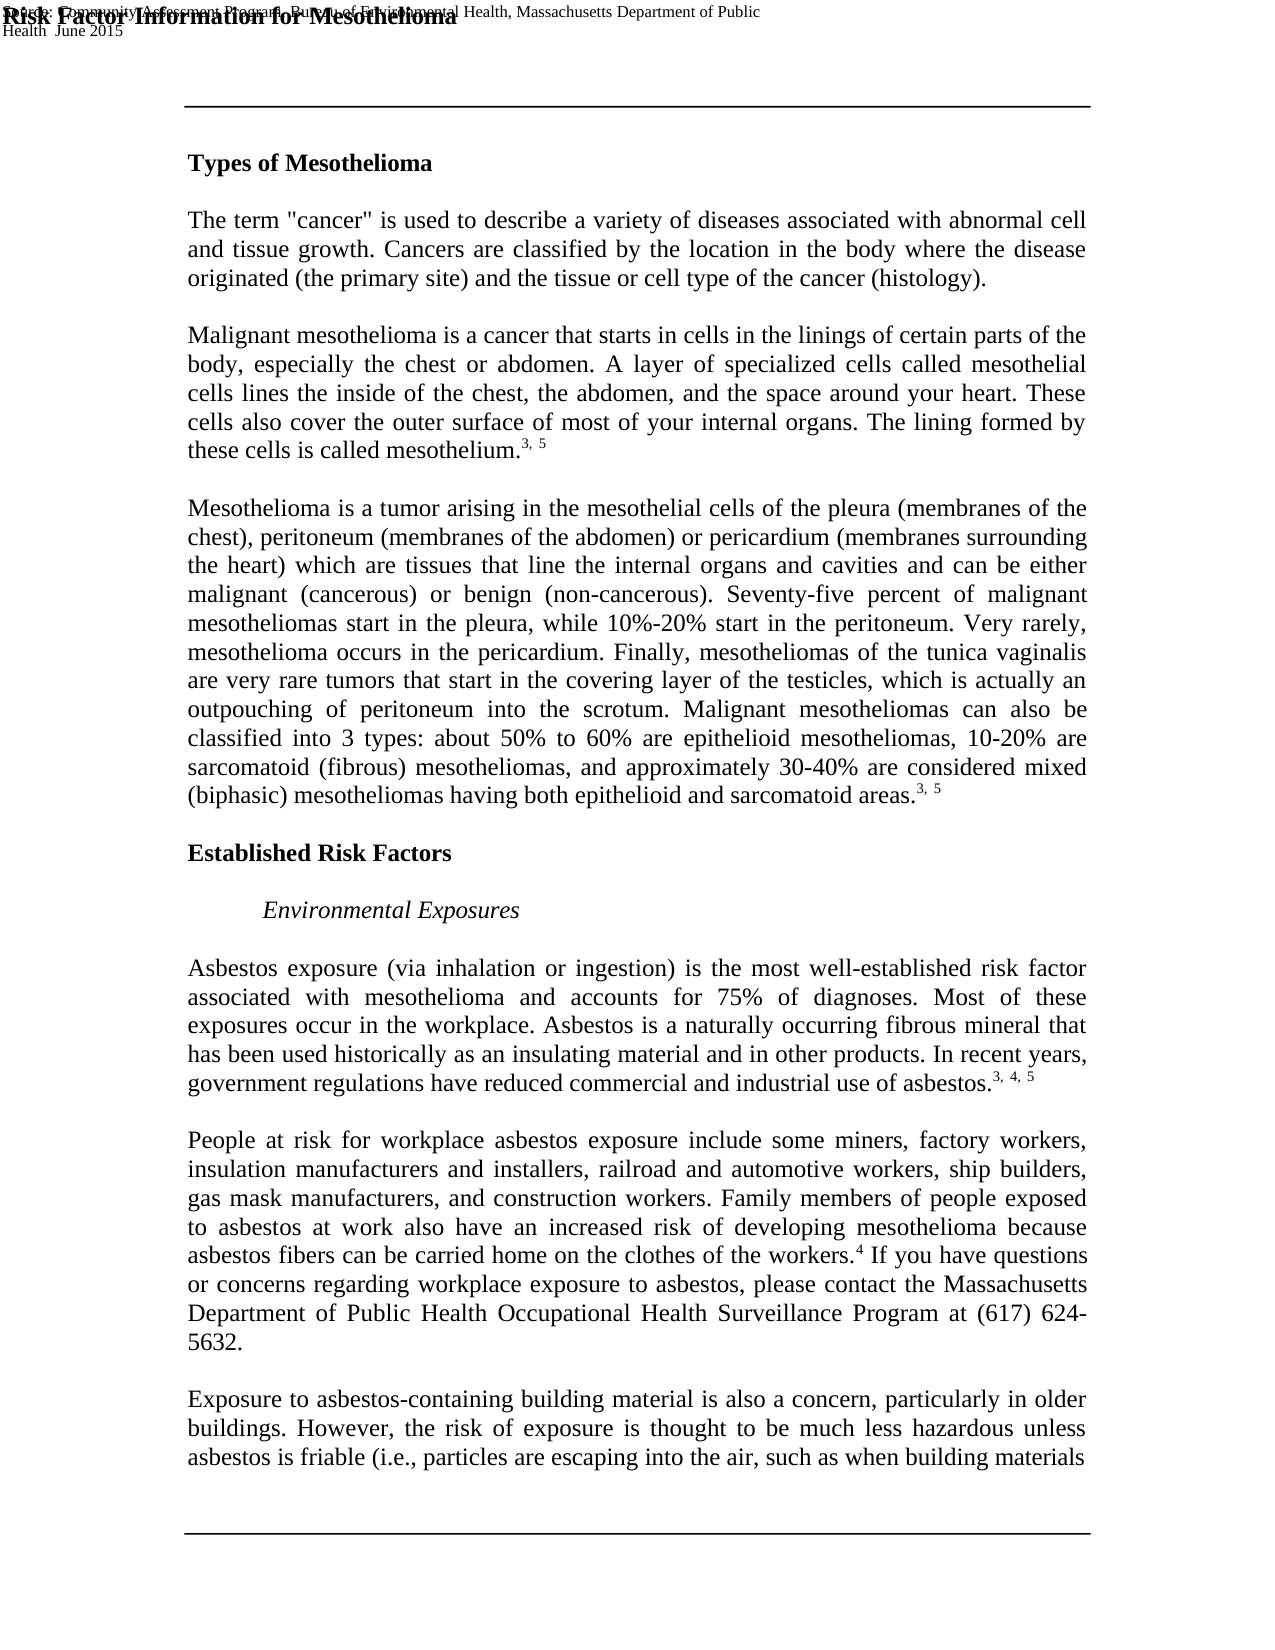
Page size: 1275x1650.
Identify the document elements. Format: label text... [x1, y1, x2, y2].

text Mesothelioma is a tumor arising in the mesothelial cells of the pleura (membranes of the chest), peritoneum (membranes of the abdomen) or pericardium (membranes surrounding the heart) which are tissues that line the internal organs and cavities and can be either malignant (cancerous) or benign (non-cancerous). Seventy-five percent of malignant mesotheliomas start in the pleura, while 10%-20% start in the peritoneum. Very rarely, mesothelioma occurs in the pericardium. Finally, mesotheliomas of the tunica vaginalis are very rare tumors that start in the covering layer of the testicles, which is actually an outpouching of peritoneum into the scrotum. Malignant mesotheliomas can also be classified into 3 types: about 50% to 60% are epithelioid mesotheliomas, 10-20% are sarcomatoid (fibrous) mesotheliomas, and approximately 30-40% are considered mixed (biphasic) mesotheliomas having both epithelioid and sarcomatoid areas.3, 5 [187, 493, 1088, 809]
text Exposure to asbestos-containing building material is also a concern, particularly in older buildings. However, the risk of exposure is thought to be much less hazardous unless asbestos is friable (i.e., particles are escaping into the air, such as when building materials [187, 1384, 1088, 1471]
text The term "cancer" is used to describe a variety of diseases associated with abnormal cell and tissue growth. Cancers are classified by the location in the body where the disease originated (the primary site) and the tissue or cell type of the cancer (histology). [187, 205, 1087, 292]
subtitle Established Risk Factors [187, 838, 1125, 867]
text Environmental Exposures [262, 896, 1125, 924]
subtitle Types of Mesothelioma [187, 148, 1125, 177]
text People at risk for workplace asbestos exposure include some miners, factory workers, insulation manufacturers and installers, railroad and automotive workers, ship builders, gas mask manufacturers, and construction workers. Family members of people exposed to asbestos at work also have an increased risk of developing mesothelioma because asbestos fibers can be carried home on the clothes of the workers.4 If you have questions or concerns regarding workplace exposure to asbestos, please contact the Massachusetts Department of Public Health Occupational Health Surveillance Program at (617) 624- 5632. [187, 1126, 1088, 1356]
text Malignant mesothelioma is a cancer that starts in cells in the linings of certain parts of the body, especially the chest or abdomen. A layer of specialized cells called mesothelial cells lines the inside of the chest, the abdomen, and the space around your heart. These cells also cover the outer surface of most of your internal organs. The lining formed by these cells is called mesothelium.3, 5 [187, 320, 1087, 464]
text Asbestos exposure (via inhalation or ingestion) is the most well-established risk factor associated with mesothelioma and accounts for 75% of diagnoses. Most of these exposures occur in the workplace. Asbestos is a naturally occurring fibrous mineral that has been used historically as an insulating material and in other products. In recent years, government regulations have reduced commercial and industrial use of asbestos.3, 4, 5 [187, 953, 1088, 1097]
